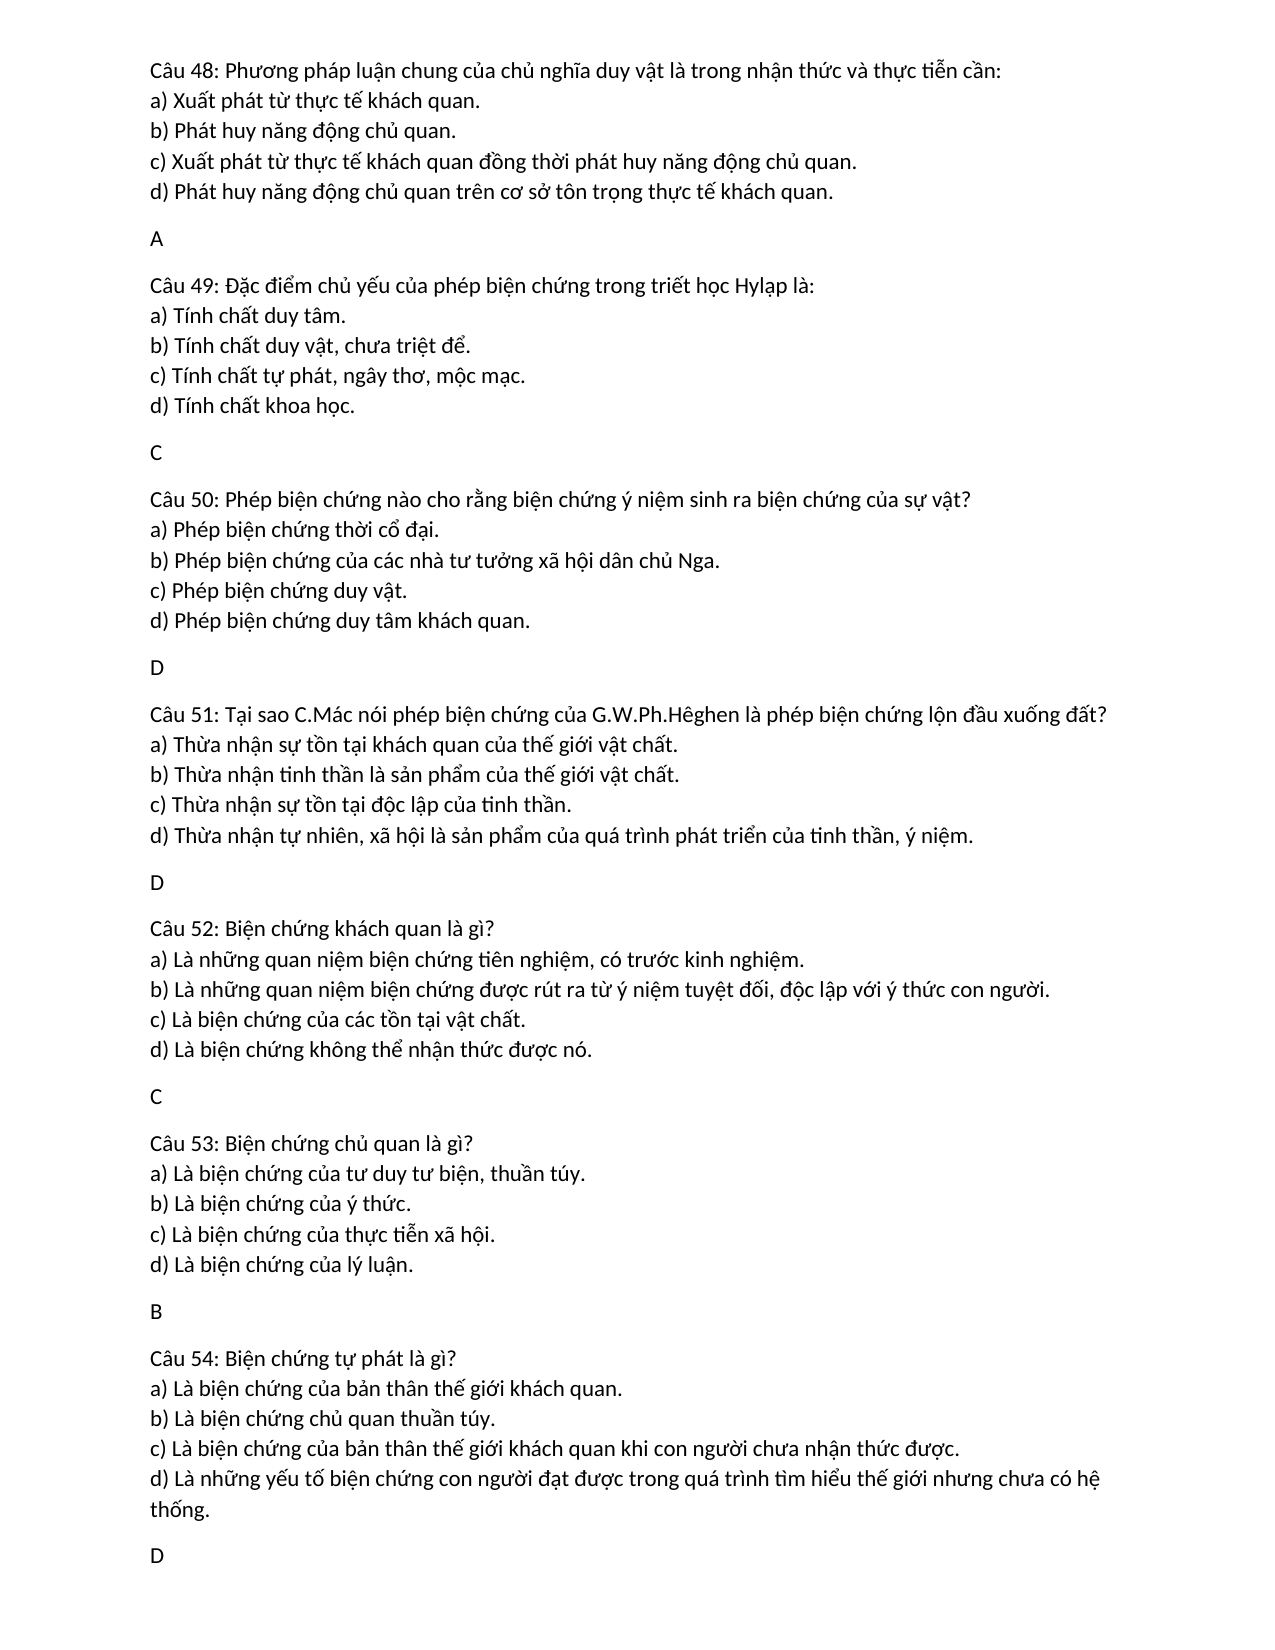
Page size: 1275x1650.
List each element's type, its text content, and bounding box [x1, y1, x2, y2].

text A [150, 224, 1125, 252]
text Câu 54: Biện chứng tự phát là gì? a) Là biện chứng của bản thân thế giới khách quan. b) Là biện chứng chủ quan thuần túy. c) Là biện chứng của bản thân thế giới khách quan khi con người chưa nhận thức được. d) Là những yếu tố biện chứng con người đạt được trong quá trình tìm hiểu thế giới nhưng chưa có hệ thống. [150, 1344, 1125, 1523]
text Câu 51: Tại sao C.Mác nói phép biện chứng của G.W.Ph.Hêghen là phép biện chứng lộn đầu xuống đất? a) Thừa nhận sự tồn tại khách quan của thế giới vật chất. b) Thừa nhận tinh thần là sản phẩm của thế giới vật chất. c) Thừa nhận sự tồn tại độc lập của tinh thần. d) Thừa nhận tự nhiên, xã hội là sản phẩm của quá trình phát triển của tinh thần, ý niệm. [150, 700, 1125, 849]
text Câu 48: Phương pháp luận chung của chủ nghĩa duy vật là trong nhận thức và thực tiễn cần: a) Xuất phát từ thực tế khách quan. b) Phát huy năng động chủ quan. c) Xuất phát từ thực tế khách quan đồng thời phát huy năng động chủ quan. d) Phát huy năng động chủ quan trên cơ sở tôn trọng thực tế khách quan. [150, 56, 1125, 205]
text Câu 50: Phép biện chứng nào cho rằng biện chứng ý niệm sinh ra biện chứng của sự vật? a) Phép biện chứng thời cổ đại. b) Phép biện chứng của các nhà tư tưởng xã hội dân chủ Nga. c) Phép biện chứng duy vật. d) Phép biện chứng duy tâm khách quan. [150, 485, 1125, 634]
text B [150, 1297, 1125, 1325]
text C [150, 438, 1125, 467]
text D [150, 1542, 1125, 1570]
text D [150, 868, 1125, 896]
text Câu 52: Biện chứng khách quan là gì? a) Là những quan niệm biện chứng tiên nghiệm, có trước kinh nghiệm. b) Là những quan niệm biện chứng được rút ra từ ý niệm tuyệt đối, độc lập với ý thức con người. c) Là biện chứng của các tồn tại vật chất. d) Là biện chứng không thể nhận thức được nó. [150, 914, 1125, 1063]
text D [150, 653, 1125, 681]
text Câu 53: Biện chứng chủ quan là gì? a) Là biện chứng của tư duy tư biện, thuần túy. b) Là biện chứng của ý thức. c) Là biện chứng của thực tiễn xã hội. d) Là biện chứng của lý luận. [150, 1129, 1125, 1278]
text C [150, 1082, 1125, 1110]
text Câu 49: Đặc điểm chủ yếu của phép biện chứng trong triết học Hylạp là: a) Tính chất duy tâm. b) Tính chất duy vật, chưa triệt để. c) Tính chất tự phát, ngây thơ, mộc mạc. d) Tính chất khoa học. [150, 271, 1125, 420]
